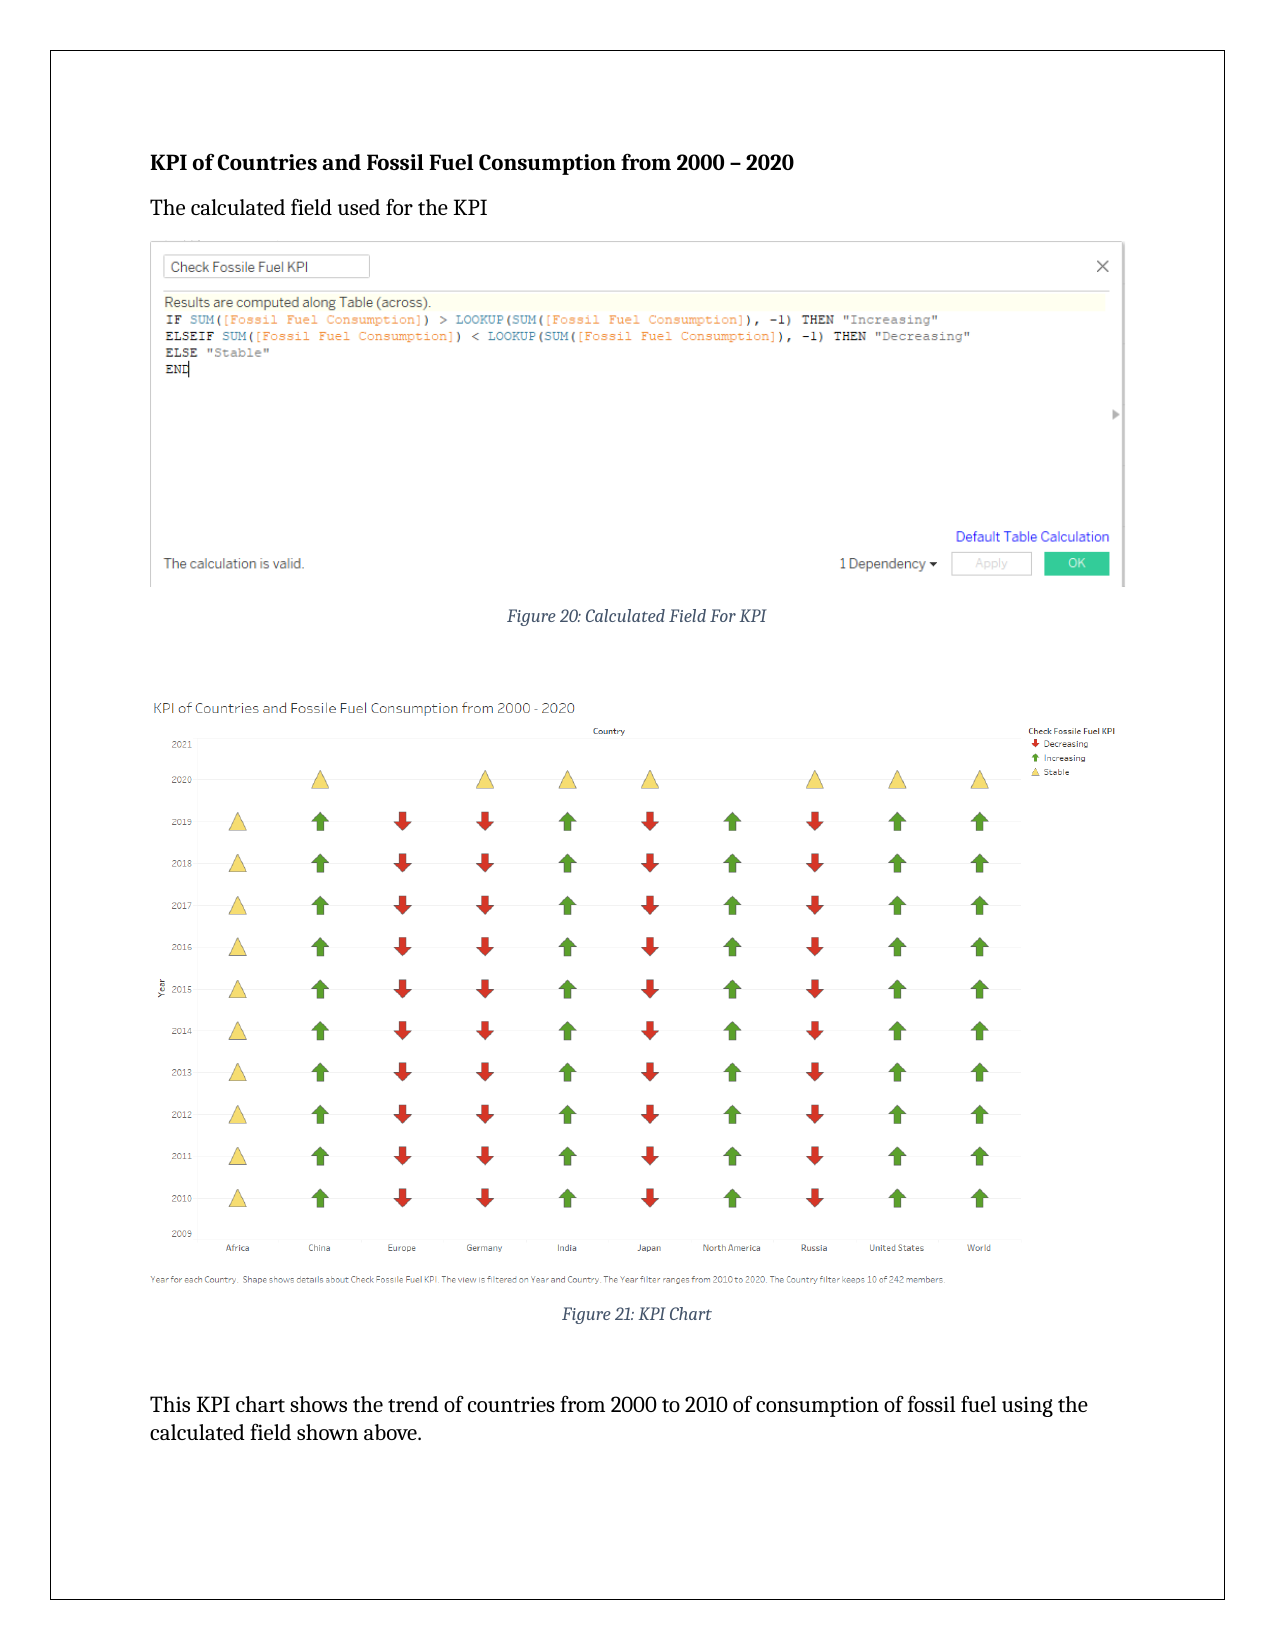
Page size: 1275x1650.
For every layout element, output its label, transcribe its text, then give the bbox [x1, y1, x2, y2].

text KPI of Countries and Fossil Fuel Consumption from 2000 – 2020 [150, 150, 1125, 176]
text Figure 20: Calculated Field For KPI [150, 606, 1125, 627]
picture [150, 693, 1125, 1285]
text This KPI chart shows the trend of countries from 2000 to 2010 of consumption of fossil fuel using the calculated field shown above. [150, 1391, 1125, 1446]
picture [150, 240, 1125, 587]
text Figure 21: KPI Chart [150, 1304, 1125, 1325]
text The calculated field used for the KPI [150, 195, 1125, 221]
